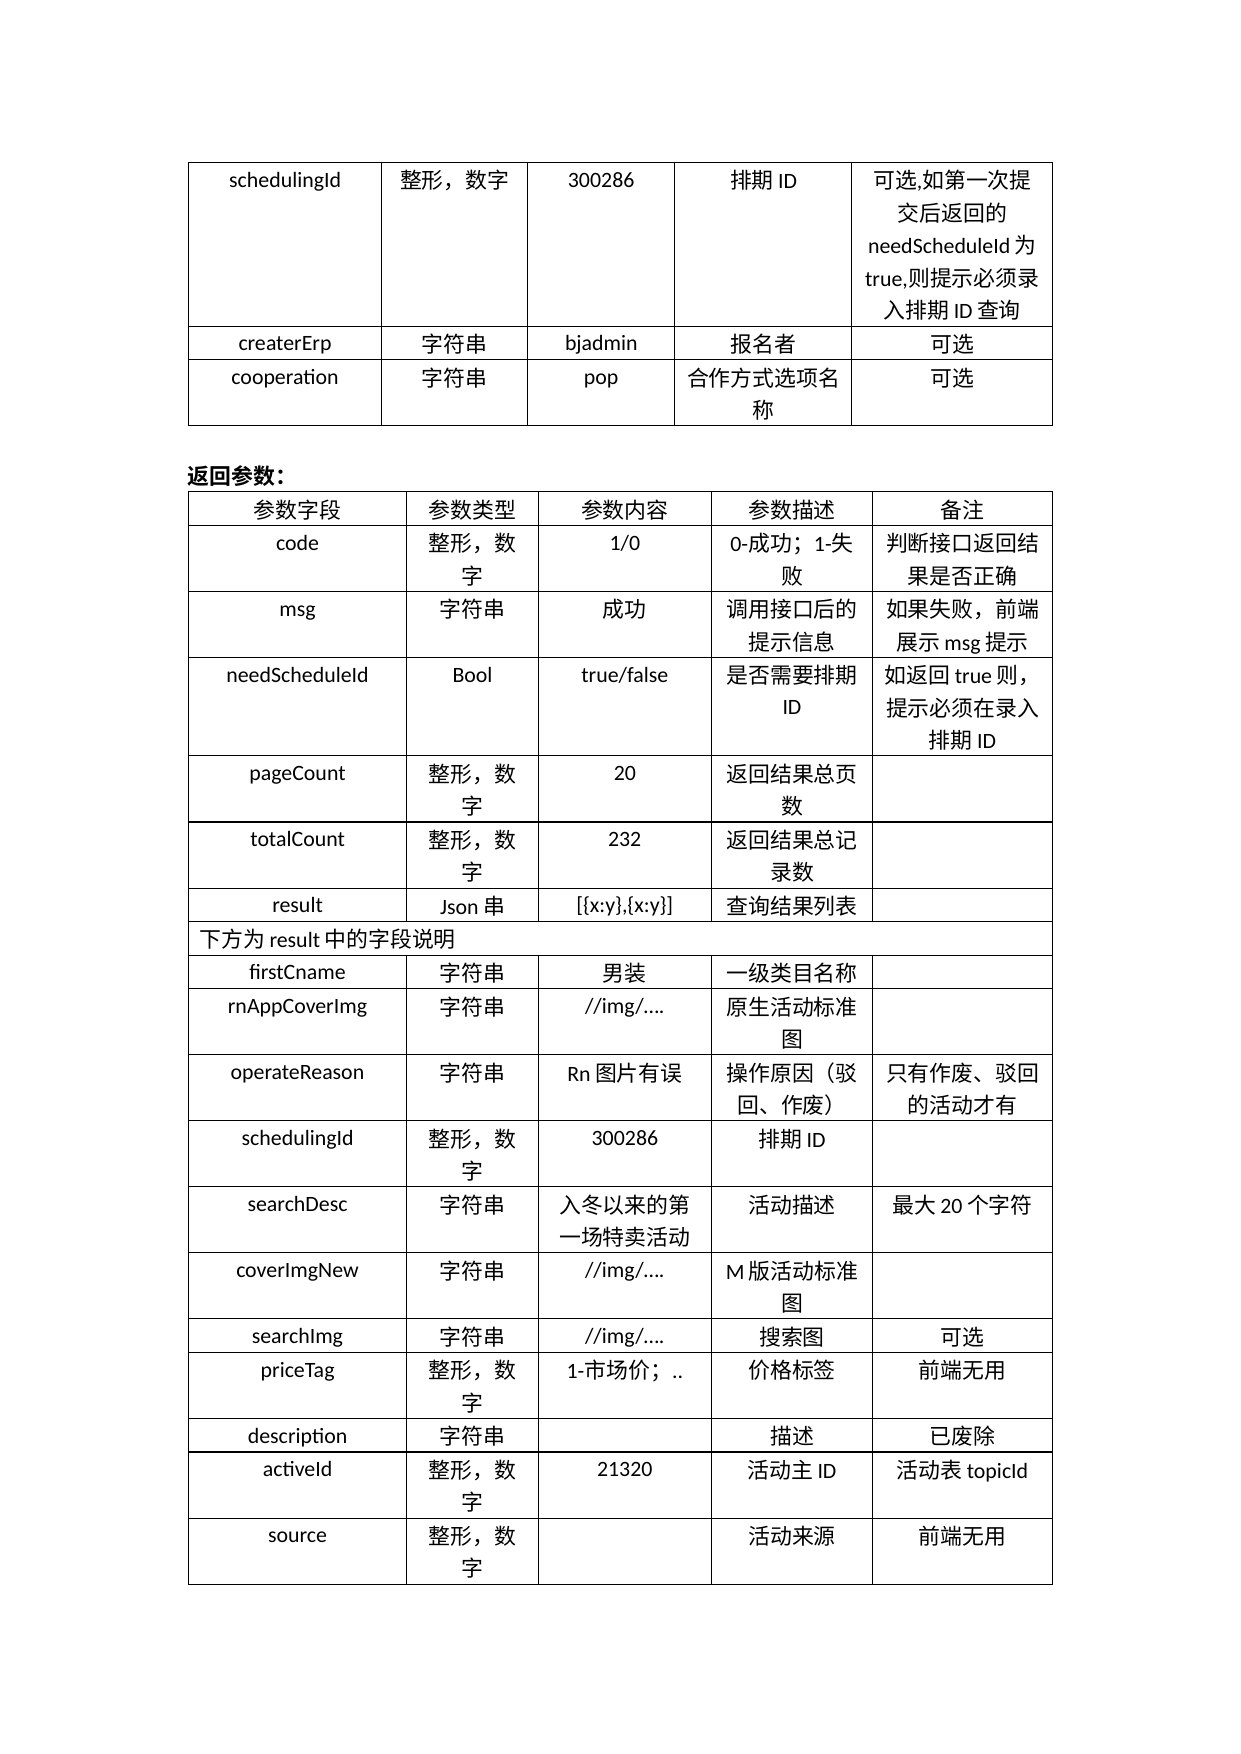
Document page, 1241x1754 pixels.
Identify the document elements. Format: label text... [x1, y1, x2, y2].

table_cell rnAppCoverImg [189, 989, 406, 1054]
table_cell 最大20个字符 [873, 1187, 1052, 1252]
table_cell 整形，数字 [407, 526, 538, 591]
table_cell 男装 [539, 956, 711, 988]
table_cell 0-成功；1-失败 [712, 526, 872, 591]
table_cell 调用接口后的提示信息 [712, 592, 872, 657]
table_cell 判断接口返回结果是否正确 [873, 526, 1052, 591]
table_cell 如果失败，前端展示msg提示 [873, 592, 1052, 657]
table_cell searchImg [189, 1319, 406, 1352]
table_cell 原生活动标准图 [712, 989, 872, 1054]
text 返回参数： [187, 459, 1053, 491]
table_cell 可选 [852, 360, 1052, 425]
table_cell source [189, 1519, 406, 1583]
table_cell 如返回true则，提示必须在录入排期ID [873, 658, 1052, 755]
table_header 参数类型 [407, 492, 538, 525]
table_cell 整形，数字 [407, 1519, 538, 1583]
table_cell [873, 1253, 1052, 1318]
table_cell 是否需要排期ID [712, 658, 872, 755]
table_cell 可选 [873, 1319, 1052, 1352]
table_cell totalCount [189, 823, 406, 887]
table_header 参数字段 [189, 492, 406, 525]
table_cell 300286 [528, 163, 674, 326]
table_cell 整形，数字 [407, 1453, 538, 1517]
table_cell 整形，数字 [382, 163, 527, 326]
table_cell [873, 889, 1052, 921]
table_cell 1-市场价；.. [539, 1353, 711, 1418]
table_cell 整形，数字 [407, 1121, 538, 1186]
table_cell 活动表topicId [873, 1453, 1052, 1517]
table_cell Json串 [407, 889, 538, 921]
table_cell 合作方式选项名称 [675, 360, 851, 425]
table_cell //img/…. [539, 1253, 711, 1318]
table_cell 价格标签 [712, 1353, 872, 1418]
table_cell 字符串 [382, 327, 527, 359]
table_cell operateReason [189, 1055, 406, 1120]
table_cell 活动来源 [712, 1519, 872, 1583]
table_cell description [189, 1419, 406, 1451]
table_cell 字符串 [382, 360, 527, 425]
table_cell 活动主ID [712, 1453, 872, 1517]
table_cell 整形，数字 [407, 1353, 538, 1418]
table_cell 描述 [712, 1419, 872, 1451]
table_cell [873, 823, 1052, 887]
table_cell 300286 [539, 1121, 711, 1186]
table_cell 活动描述 [712, 1187, 872, 1252]
table_cell activeId [189, 1453, 406, 1517]
table_cell code [189, 526, 406, 591]
table_cell msg [189, 592, 406, 657]
table_cell 入冬以来的第一场特卖活动 [539, 1187, 711, 1252]
table_cell 操作原因（驳回、作废） [712, 1055, 872, 1120]
table_cell M版活动标准图 [712, 1253, 872, 1318]
table_cell 232 [539, 823, 711, 887]
table_cell 排期ID [675, 163, 851, 326]
table_cell 21320 [539, 1453, 711, 1517]
table_cell 字符串 [407, 1419, 538, 1451]
table_cell 字符串 [407, 956, 538, 988]
table_cell 报名者 [675, 327, 851, 359]
table_cell [873, 756, 1052, 821]
table_header 参数描述 [712, 492, 872, 525]
table_cell firstCname [189, 956, 406, 988]
table_header 参数内容 [539, 492, 711, 525]
table_cell 成功 [539, 592, 711, 657]
table_cell 20 [539, 756, 711, 821]
table_cell schedulingId [189, 1121, 406, 1186]
table_cell 排期ID [712, 1121, 872, 1186]
table_cell [539, 1419, 711, 1451]
table_cell createrErp [189, 327, 381, 359]
table_cell 可选 [852, 327, 1052, 359]
table_cell result [189, 889, 406, 921]
table_cell coverImgNew [189, 1253, 406, 1318]
table_cell 字符串 [407, 1319, 538, 1352]
table_cell cooperation [189, 360, 381, 425]
table_cell 前端无用 [873, 1519, 1052, 1583]
table_cell schedulingId [189, 163, 381, 326]
table_header 备注 [873, 492, 1052, 525]
table_cell 字符串 [407, 592, 538, 657]
table_cell 查询结果列表 [712, 889, 872, 921]
table_cell [873, 989, 1052, 1054]
table_cell 字符串 [407, 989, 538, 1054]
table_cell 整形，数字 [407, 756, 538, 821]
table_cell pop [528, 360, 674, 425]
table_cell [873, 956, 1052, 988]
table_cell Bool [407, 658, 538, 755]
table_cell 搜索图 [712, 1319, 872, 1352]
table_cell //img/…. [539, 989, 711, 1054]
table_cell bjadmin [528, 327, 674, 359]
table_cell 前端无用 [873, 1353, 1052, 1418]
table_cell 字符串 [407, 1055, 538, 1120]
table_cell 已废除 [873, 1419, 1052, 1451]
table_cell //img/…. [539, 1319, 711, 1352]
table_cell 可选,如第一次提交后返回的needScheduleId为true,则提示必须录入排期ID查询 [852, 163, 1052, 326]
table_cell 字符串 [407, 1253, 538, 1318]
table_cell true/false [539, 658, 711, 755]
table_cell 返回结果总页数 [712, 756, 872, 821]
table_cell priceTag [189, 1353, 406, 1418]
table_cell Rn图片有误 [539, 1055, 711, 1120]
table_cell 返回结果总记录数 [712, 823, 872, 887]
table_cell searchDesc [189, 1187, 406, 1252]
table_cell 下方为result中的字段说明 [189, 922, 1052, 954]
table_cell 整形，数字 [407, 823, 538, 887]
table_cell 1/0 [539, 526, 711, 591]
table_cell 字符串 [407, 1187, 538, 1252]
table_cell pageCount [189, 756, 406, 821]
table_cell needScheduleId [189, 658, 406, 755]
table_cell [{x:y},{x:y}] [539, 889, 711, 921]
table_cell [539, 1519, 711, 1583]
table_cell 一级类目名称 [712, 956, 872, 988]
table_cell 只有作废、驳回的活动才有 [873, 1055, 1052, 1120]
table_cell [873, 1121, 1052, 1186]
